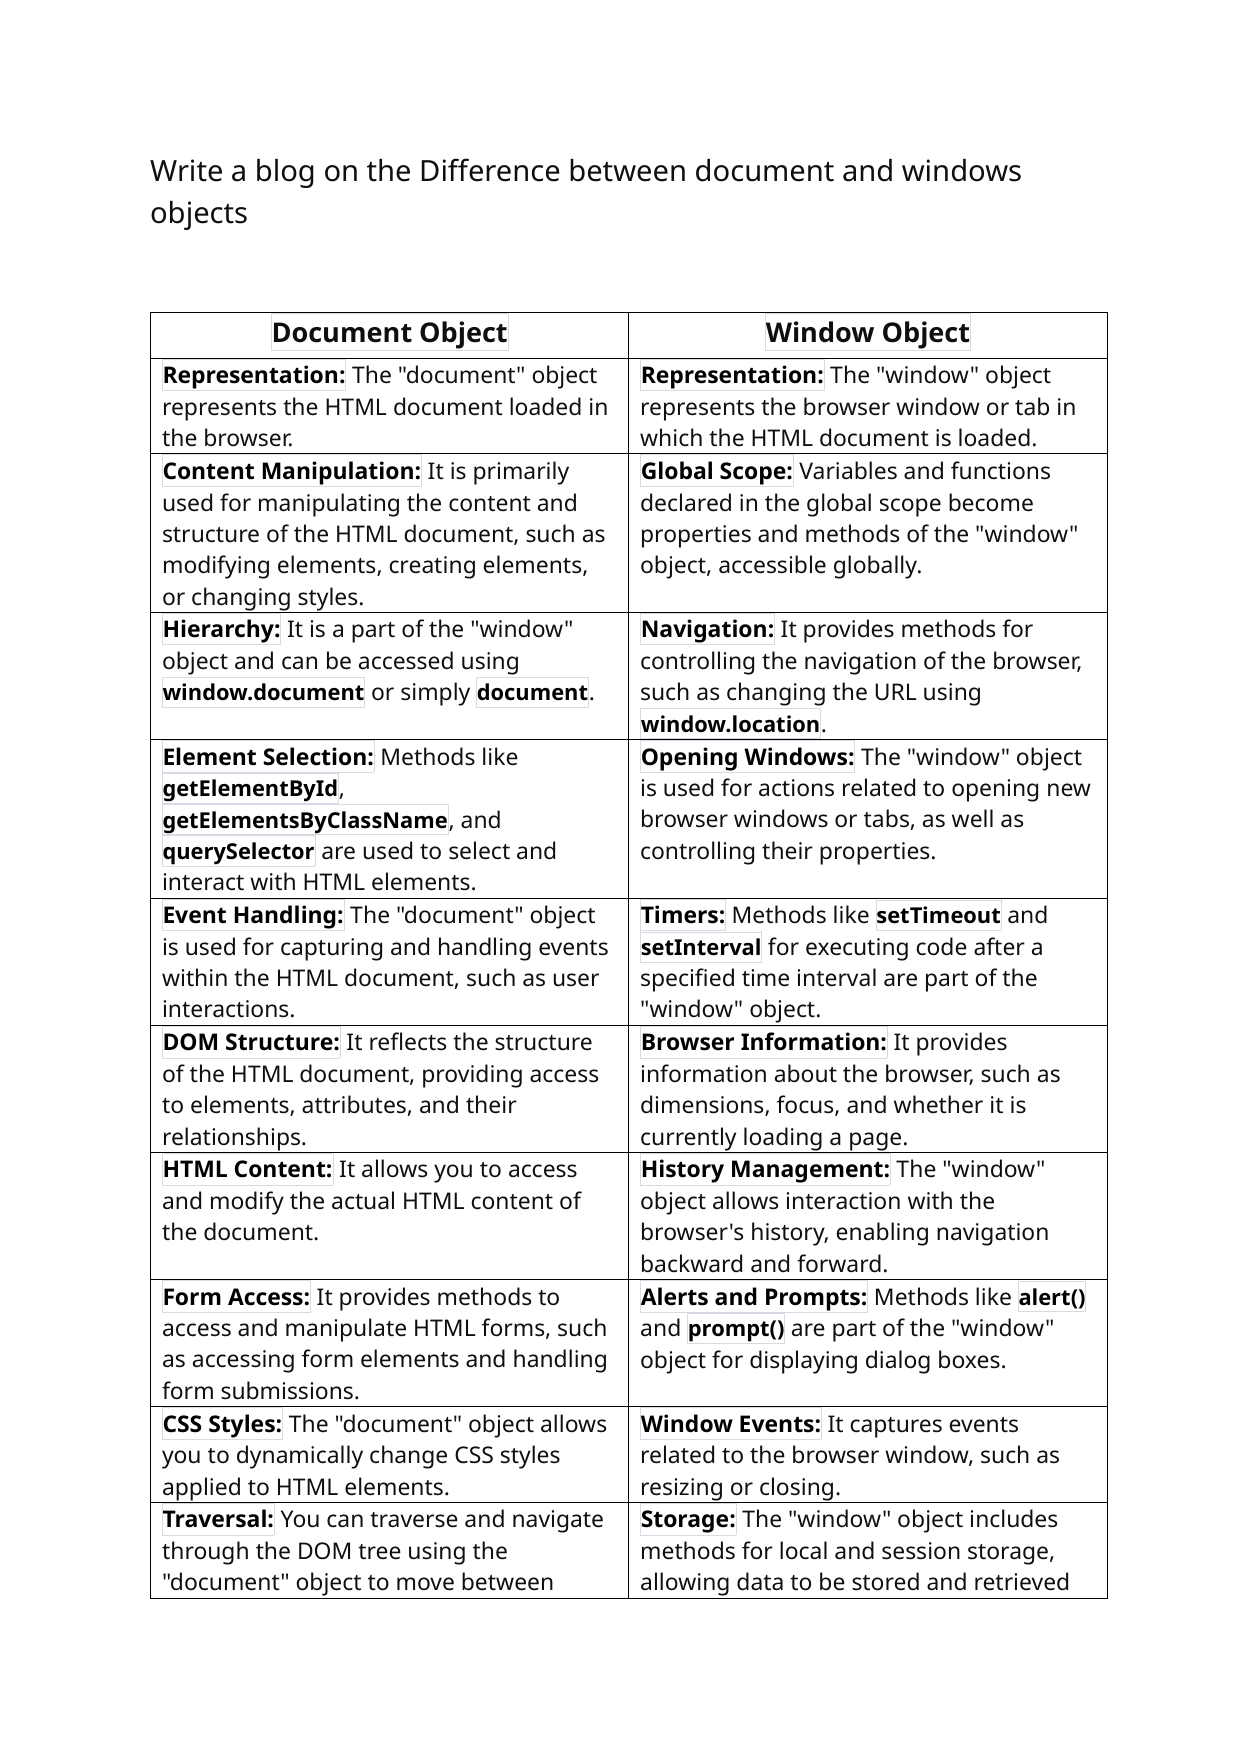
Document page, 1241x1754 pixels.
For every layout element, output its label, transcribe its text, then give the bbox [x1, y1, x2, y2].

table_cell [629, 1503, 1107, 1598]
table_cell Hierarchy: It is a part of the "window" object and can be accessed using window.document or simply document. [151, 613, 628, 739]
table_cell Timers: Methods like setTimeout and setInterval for executing code after a specified time interval are part of the "window" object. [629, 899, 1107, 1025]
table_cell Content Manipulation: It is primarily used for manipulating the content and structure of the HTML document, such as modifying elements, creating elements, or changing styles. [151, 454, 628, 612]
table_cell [151, 1503, 628, 1598]
table_cell Representation: The "window" object represents the browser window or tab in which the HTML document is loaded. [629, 359, 1107, 453]
table_cell Global Scope: Variables and functions declared in the global scope become properties and methods of the "window" object, accessible globally. [629, 454, 1107, 612]
table_cell Element Selection: Methods like getElementById, getElementsByClassName, and querySelector are used to select and interact with HTML elements. [151, 740, 628, 897]
text Write a blog on the Difference between document and windows objects [150, 150, 1090, 232]
table_cell History Management: The "window" object allows interaction with the browser's history, enabling navigation backward and forward. [629, 1153, 1107, 1279]
table_cell DOM Structure: It reflects the structure of the HTML document, providing access to elements, attributes, and their relationships. [151, 1026, 628, 1152]
table_cell Opening Windows: The "window" object is used for actions related to opening new browser windows or tabs, as well as controlling their properties. [629, 740, 1107, 897]
table_cell Event Handling: The "document" object is used for capturing and handling events within the HTML document, such as user interactions. [151, 899, 628, 1025]
table_header Window Object [629, 313, 1107, 357]
table_cell Representation: The "document" object represents the HTML document loaded in the browser. [151, 359, 628, 453]
table_cell Navigation: It provides methods for controlling the navigation of the browser, such as changing the URL using window.location. [629, 613, 1107, 739]
table_cell Form Access: It provides methods to access and manipulate HTML forms, such as accessing form elements and handling form submissions. [151, 1280, 628, 1406]
table_header Document Object [151, 313, 628, 357]
table_cell CSS Styles: The "document" object allows you to dynamically change CSS styles applied to HTML elements. [151, 1407, 628, 1502]
table_cell Browser Information: It provides information about the browser, such as dimensions, focus, and whether it is currently loading a page. [629, 1026, 1107, 1152]
table_cell Alerts and Prompts: Methods like alert() and prompt() are part of the "window" object for displaying dialog boxes. [629, 1280, 1107, 1406]
table_cell Window Events: It captures events related to the browser window, such as resizing or closing. [629, 1407, 1107, 1502]
table_cell HTML Content: It allows you to access and modify the actual HTML content of the document. [151, 1153, 628, 1279]
